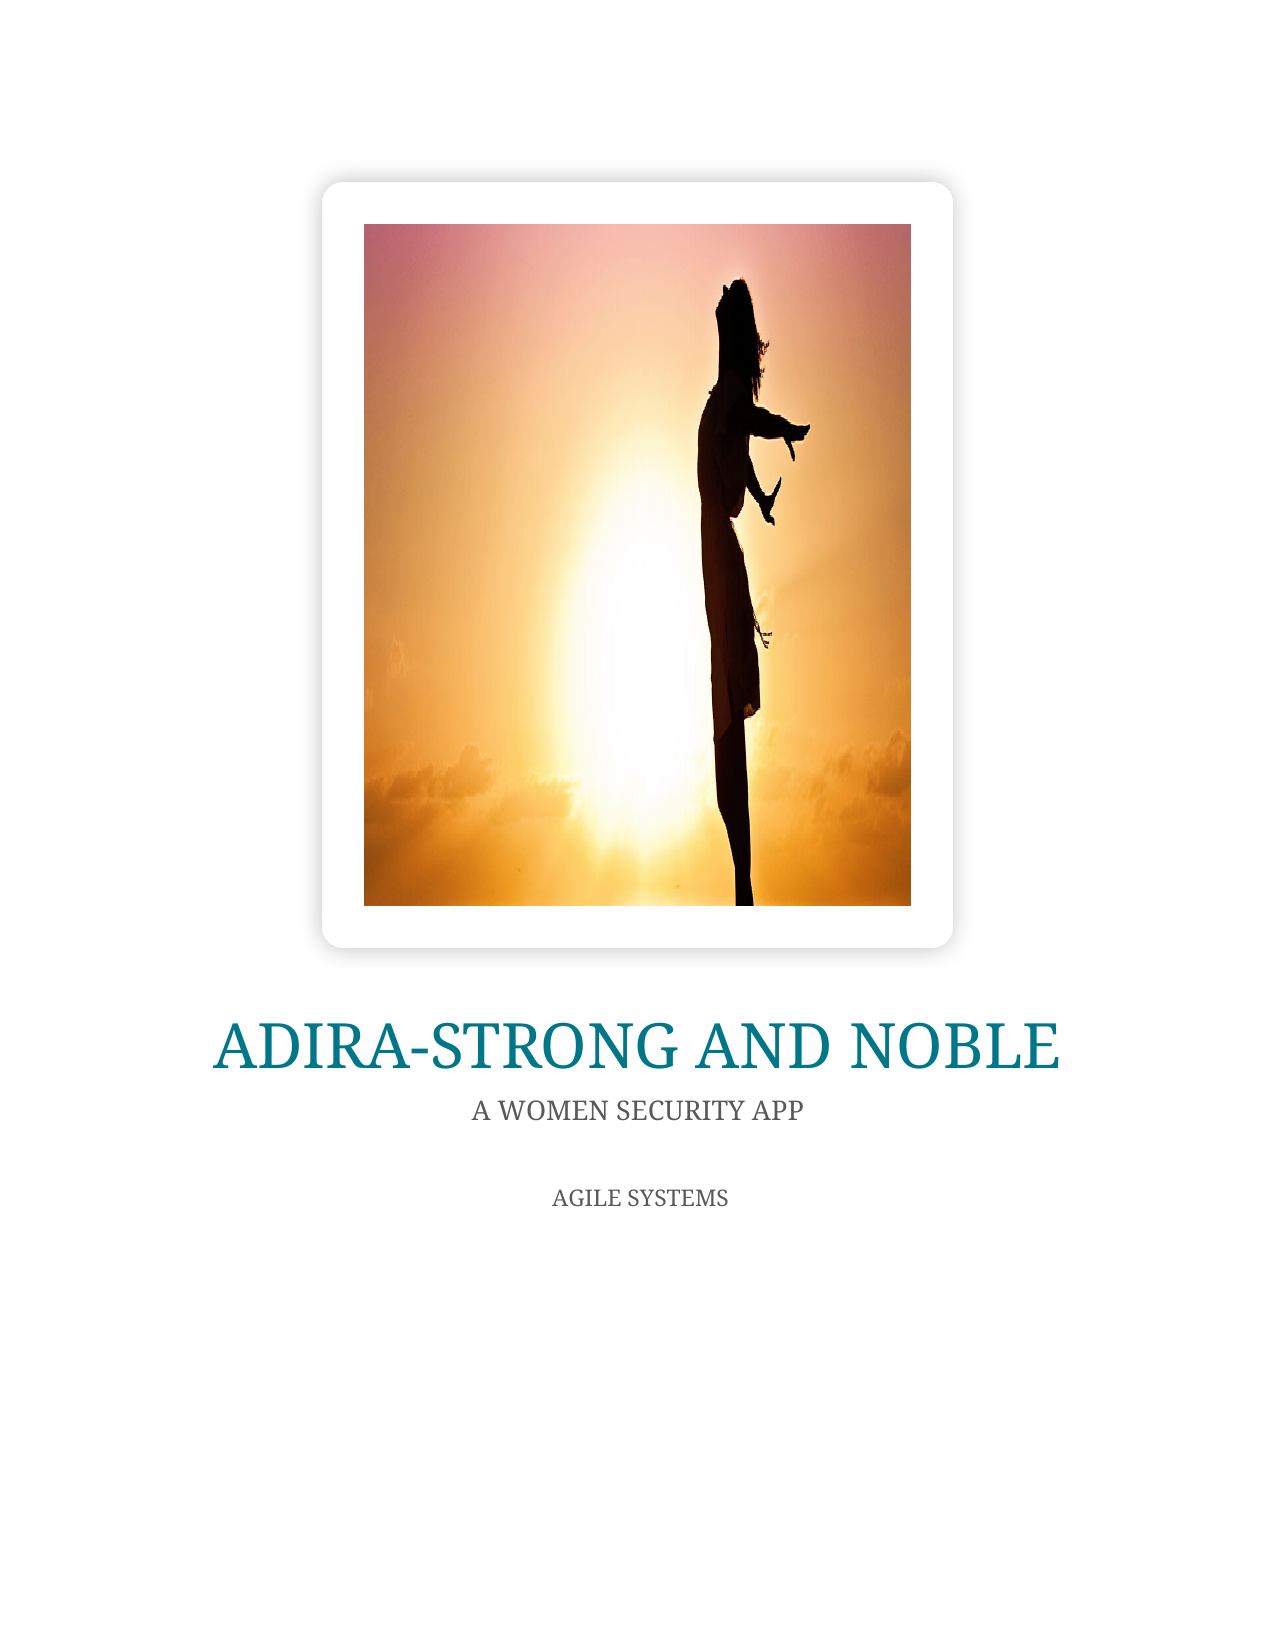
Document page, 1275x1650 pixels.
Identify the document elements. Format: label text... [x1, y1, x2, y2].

text AGILE SYSTEMS [187, 1182, 1087, 1213]
picture [364, 224, 911, 906]
subtitle A WOMEN SECURITY APP [187, 1091, 1087, 1128]
title ADIRA-STRONG AND NOBLE [187, 1002, 1087, 1087]
